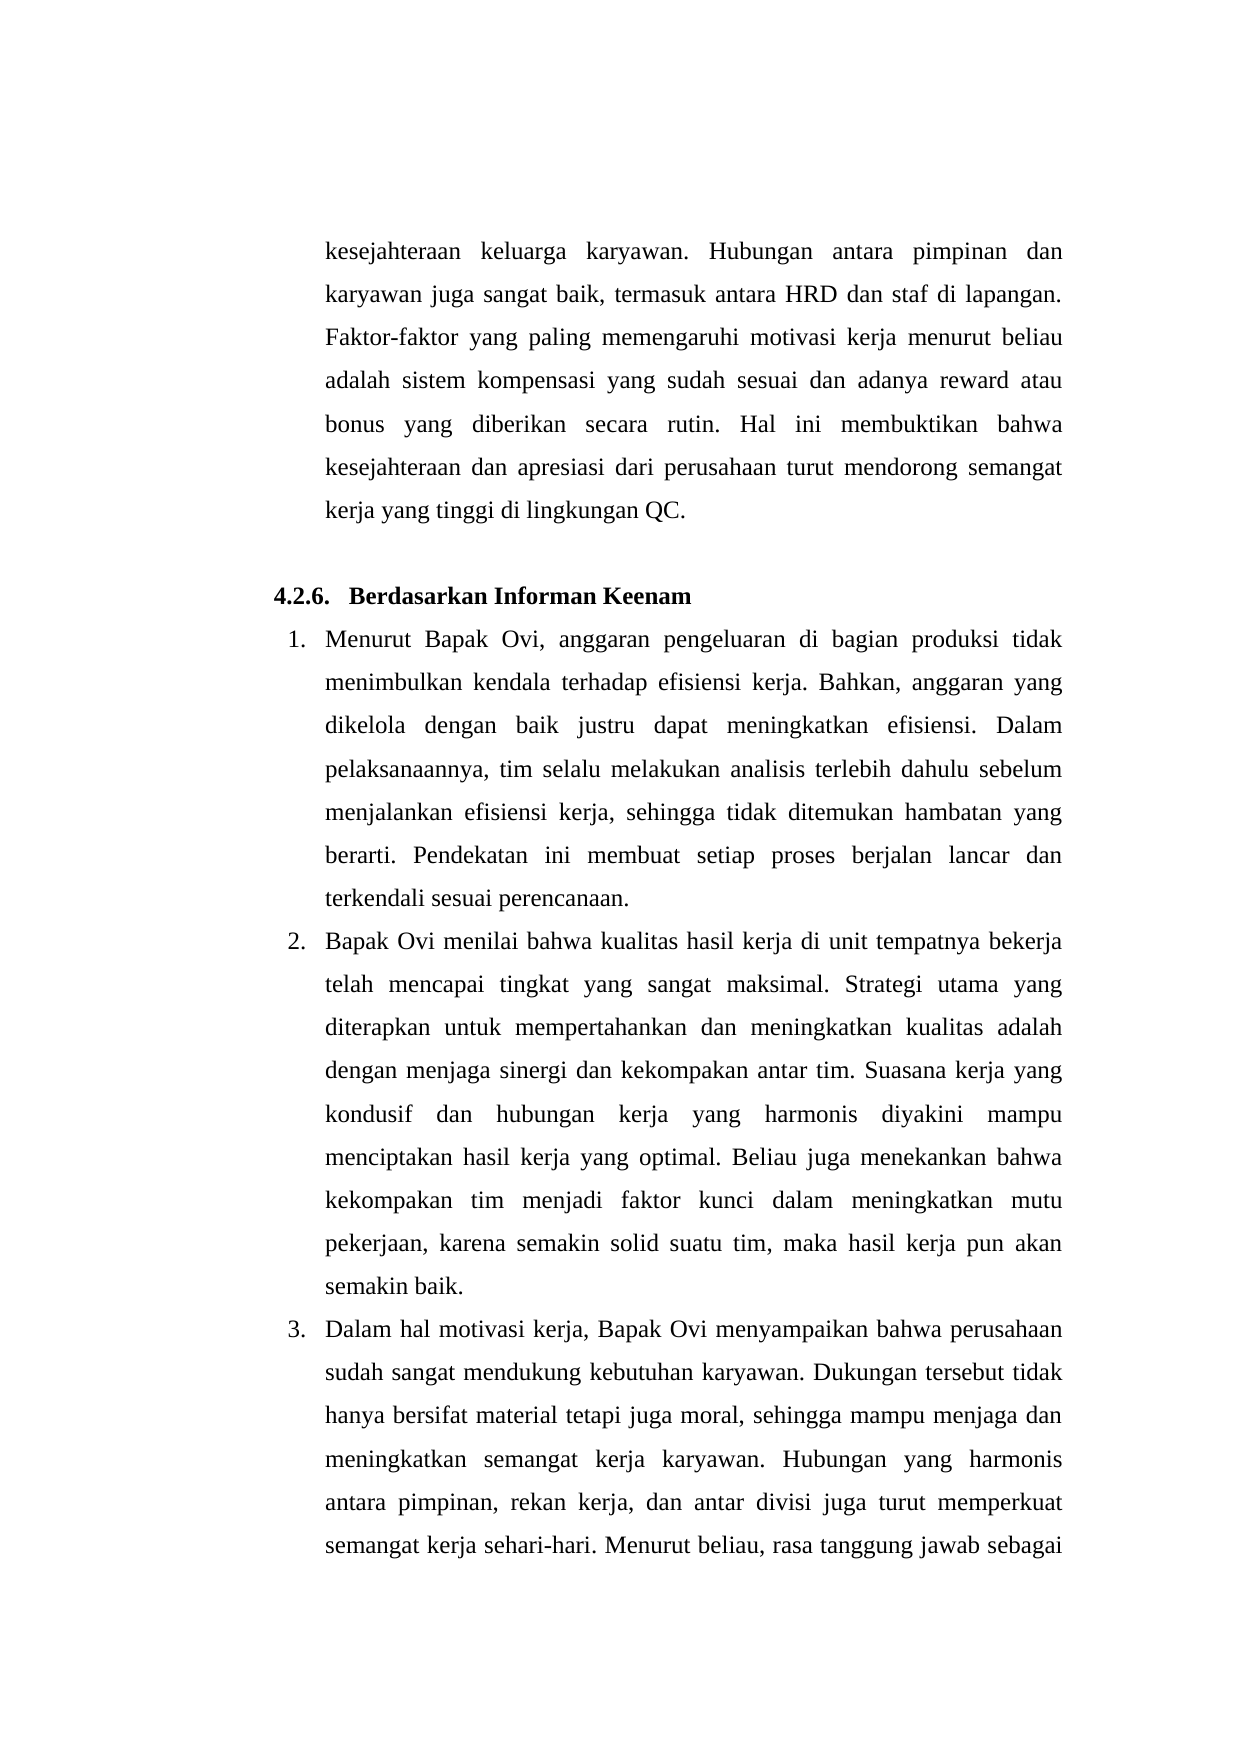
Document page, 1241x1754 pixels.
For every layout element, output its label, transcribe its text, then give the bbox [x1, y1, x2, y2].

list Bapak Ovi menilai bahwa kualitas hasil kerja di unit tempatnya bekerja telah mencapai tingkat yang sangat maksimal. Strategi utama yang diterapkan untuk mempertahankan dan meningkatkan kualitas adalah dengan menjaga sinergi dan kekompakan antar tim. Suasana kerja yang kondusif dan hubungan kerja yang harmonis diyakini mampu menciptakan hasil kerja yang optimal. Beliau juga menekankan bahwa kekompakan tim menjadi faktor kunci dalam meningkatkan mutu pekerjaan, karena semakin solid suatu tim, maka hasil kerja pun akan semakin baik. [287, 926, 1063, 1300]
list Berdasarkan Informan Keenam [274, 581, 1063, 610]
list Menurut Bapak Ovi, anggaran pengeluaran di bagian produksi tidak menimbulkan kendala terhadap efisiensi kerja. Bahkan, anggaran yang dikelola dengan baik justru dapat meningkatkan efisiensi. Dalam pelaksanaannya, tim selalu melakukan analisis terlebih dahulu sebelum menjalankan efisiensi kerja, sehingga tidak ditemukan hambatan yang berarti. Pendekatan ini membuat setiap proses berjalan lancar dan terkendali sesuai perencanaan. [287, 624, 1063, 912]
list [287, 236, 1063, 524]
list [287, 1314, 1063, 1559]
